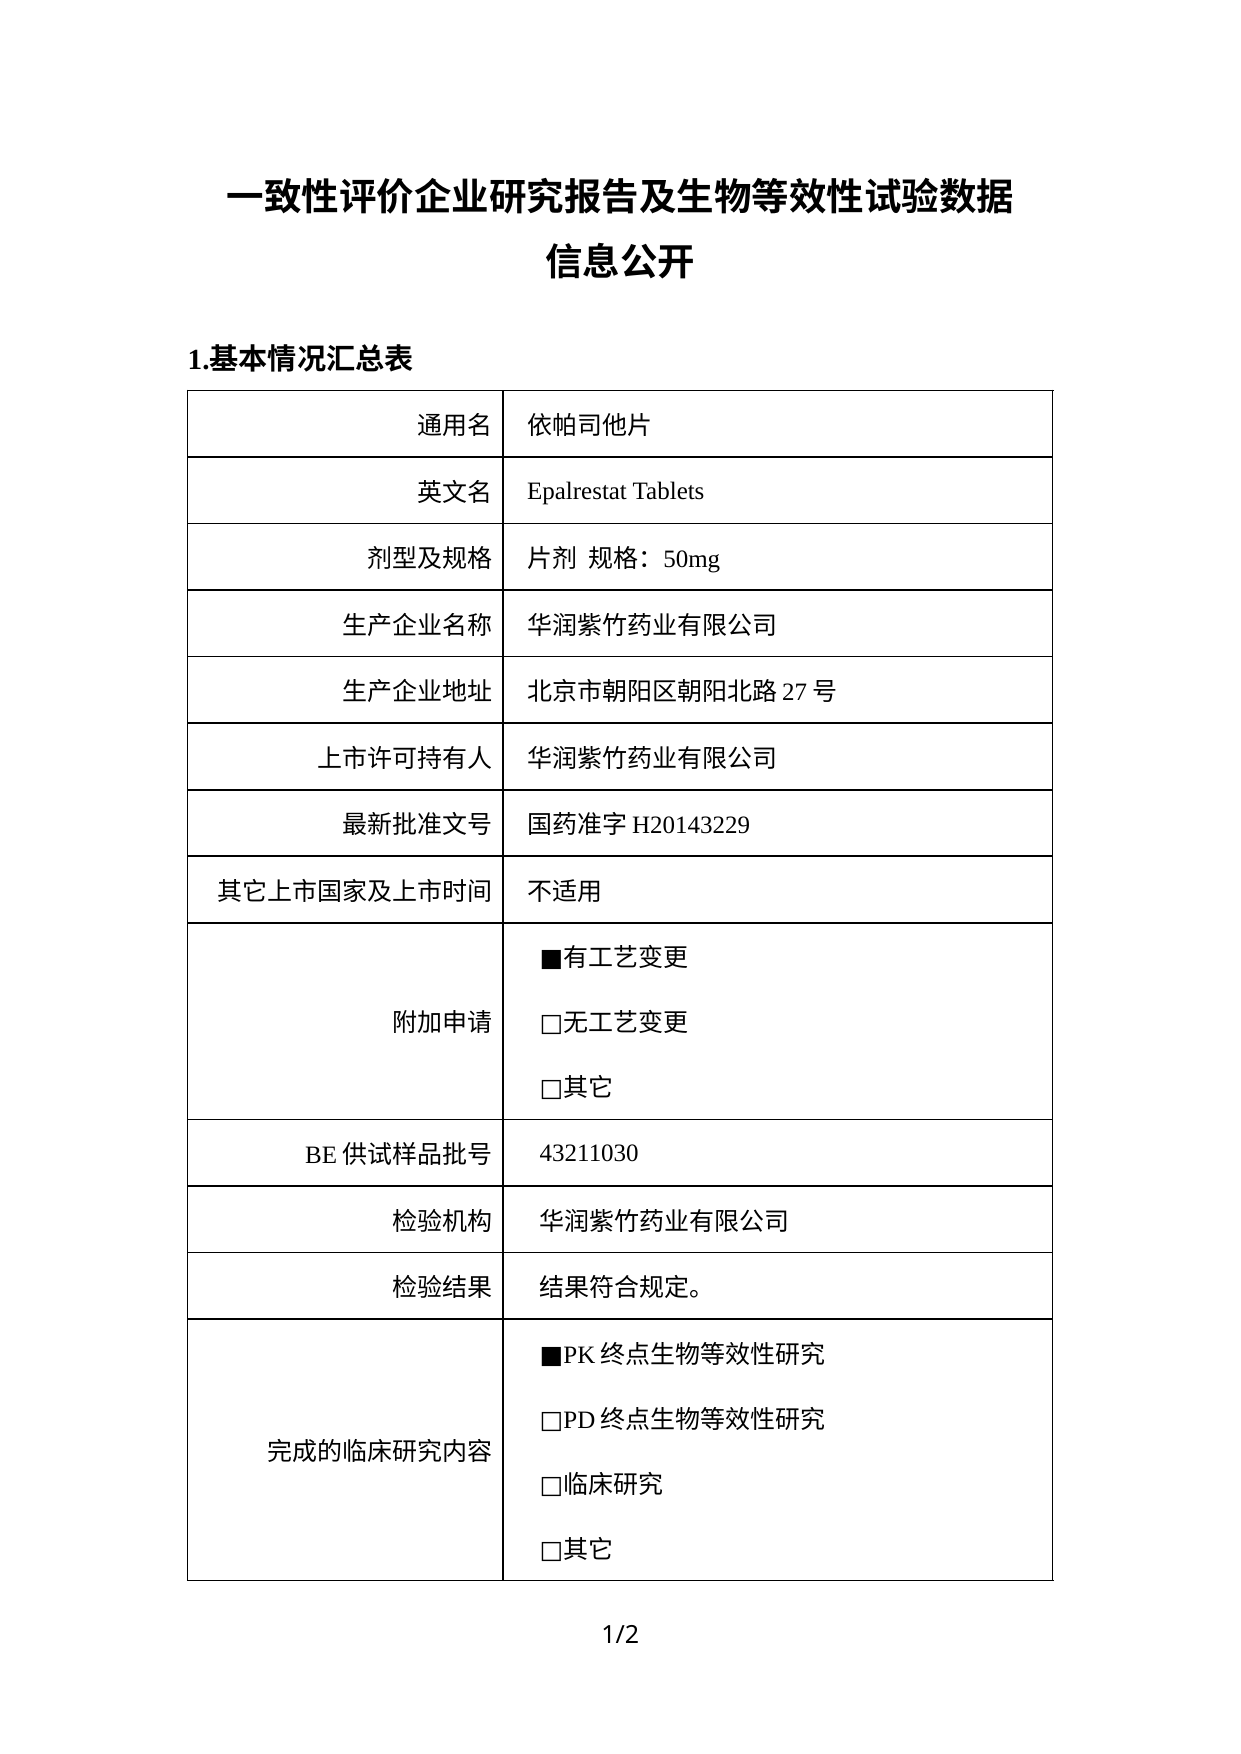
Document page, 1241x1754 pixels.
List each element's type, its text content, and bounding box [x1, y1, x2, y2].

table_cell 华润紫竹药业有限公司 [504, 1187, 1052, 1252]
table_cell 附加申请 [188, 924, 502, 1118]
table_cell 北京市朝阳区朝阳北路27号 [504, 657, 1052, 722]
table_cell 上市许可持有人 [188, 724, 502, 789]
table_cell 结果符合规定。 [504, 1253, 1052, 1318]
table_cell 完成的临床研究内容 [188, 1320, 502, 1580]
table_cell 生产企业名称 [188, 591, 502, 656]
table_cell ■PK终点生物等效性研究 □PD终点生物等效性研究 □临床研究 □其它 [504, 1320, 1052, 1580]
table_cell Epalrestat Tablets [504, 458, 1052, 523]
table_cell 华润紫竹药业有限公司 [504, 591, 1052, 656]
text 信息公开 [187, 227, 1053, 292]
table_cell 生产企业地址 [188, 657, 502, 722]
table_cell 检验结果 [188, 1253, 502, 1318]
table_header 依帕司他片 [504, 391, 1052, 456]
table_header 通用名 [188, 391, 502, 456]
table_cell ■有工艺变更 □无工艺变更 □其它 [504, 924, 1052, 1118]
table_cell 43211030 [504, 1120, 1052, 1185]
table_cell 华润紫竹药业有限公司 [504, 724, 1052, 789]
text 1.基本情况汇总表 [187, 324, 1053, 389]
table_cell 检验机构 [188, 1187, 502, 1252]
table_cell BE供试样品批号 [188, 1120, 502, 1185]
table_cell 剂型及规格 [188, 524, 502, 589]
table_cell 英文名 [188, 458, 502, 523]
table_cell 最新批准文号 [188, 791, 502, 855]
table_cell 其它上市国家及上市时间 [188, 857, 502, 922]
table_cell 国药准字H20143229 [504, 791, 1052, 855]
table_cell 片剂 规格：50mg [504, 524, 1052, 589]
text 一致性评价企业研究报告及生物等效性试验数据 [187, 162, 1053, 227]
table_cell 不适用 [504, 857, 1052, 922]
